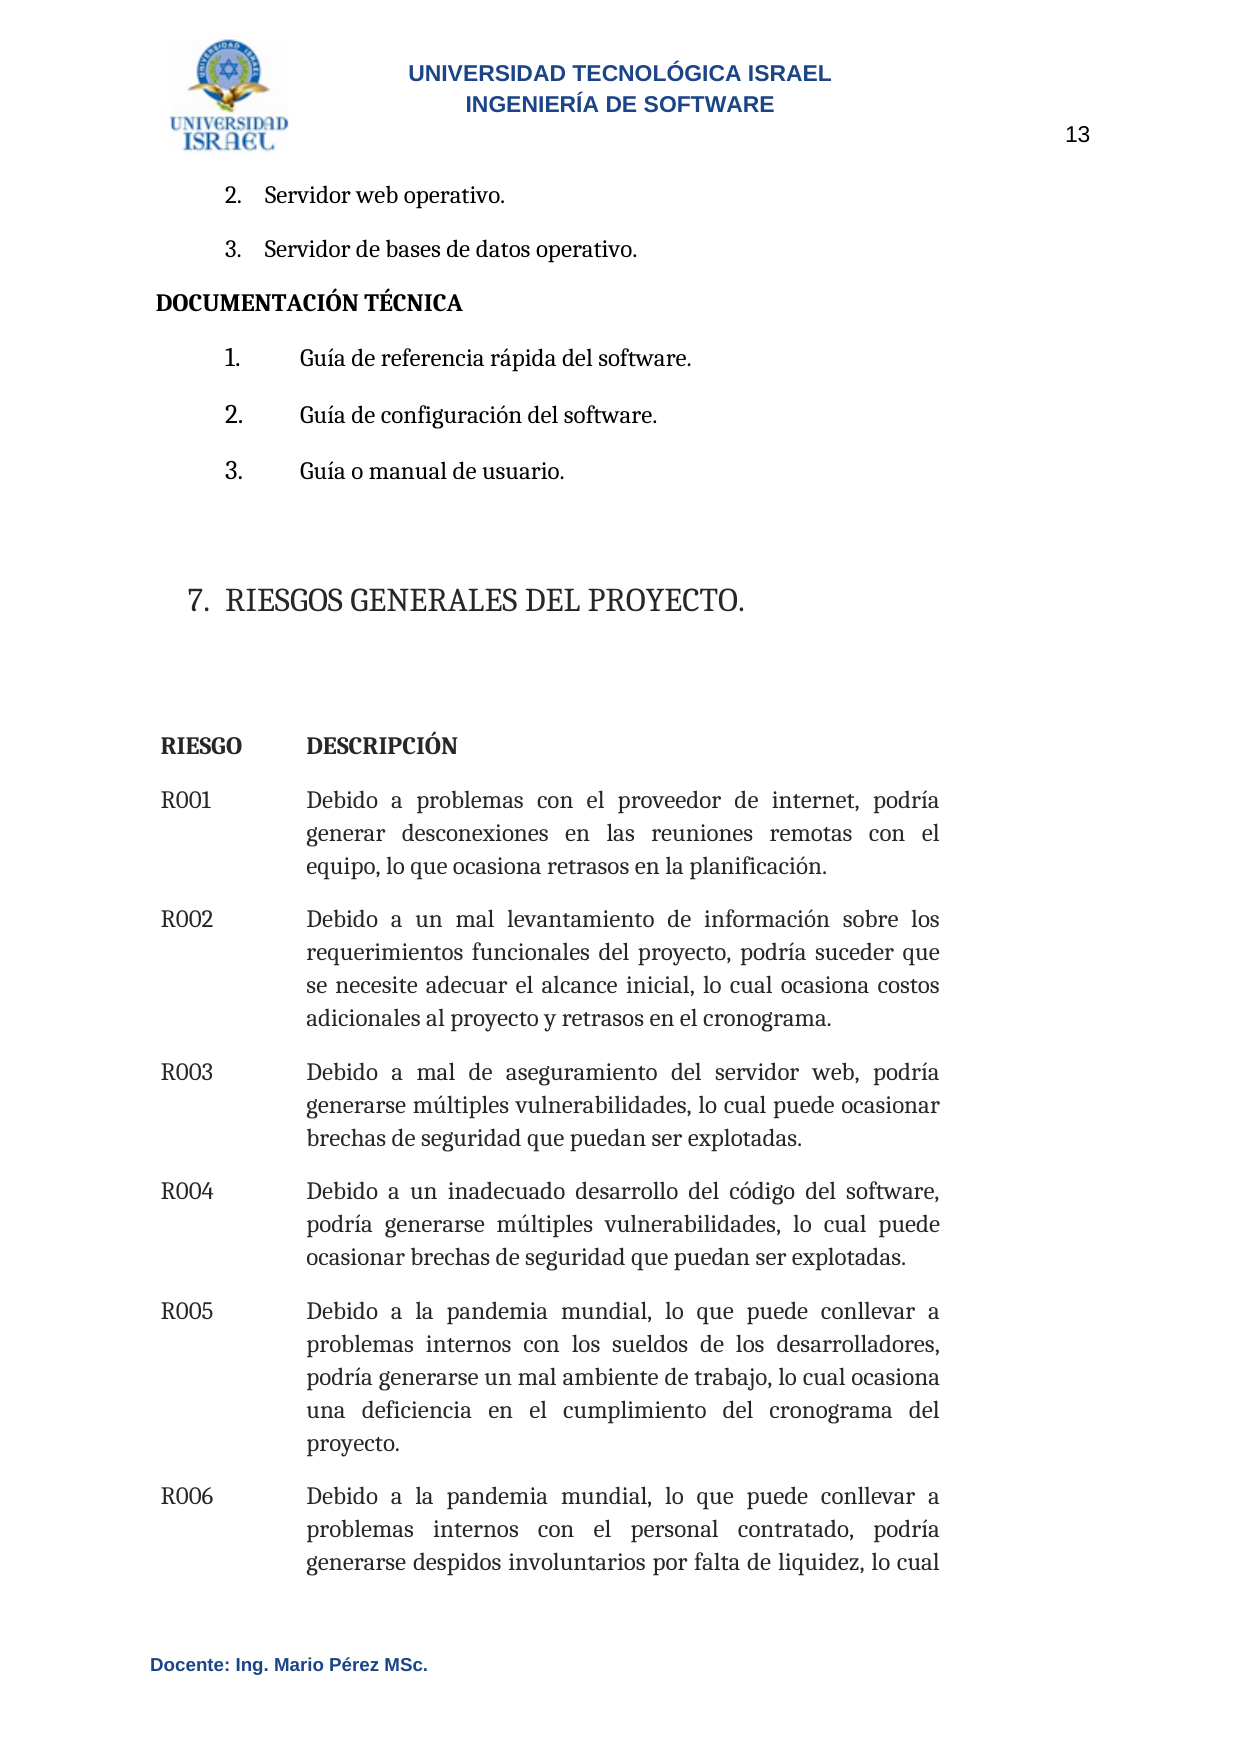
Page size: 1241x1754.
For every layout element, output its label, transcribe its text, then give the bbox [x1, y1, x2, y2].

table_cell R001 [150, 775, 296, 895]
table_cell R005 [150, 1286, 296, 1472]
table_cell R004 [150, 1167, 296, 1286]
text DOCUMENTACIÓN TÉCNICA [150, 289, 1090, 317]
text 2. Servidor web operativo. [225, 181, 1090, 210]
table_cell R003 [150, 1047, 296, 1167]
table_header RIESGO [150, 722, 296, 775]
text 1. Guía de referencia rápida del software. [225, 342, 1090, 374]
table_cell R006 [150, 1472, 296, 1604]
text 2. Guía de configuración del software. [225, 399, 1090, 430]
table_cell Debido a mal de aseguramiento del servidor web, podría generarse múltiples vulnerabilidades, lo cual puede ocasionar brechas de seguridad que puedan ser explotadas. [296, 1047, 951, 1167]
table_cell Debido a la pandemia mundial, lo que puede conllevar a problemas internos con los sueldos de los desarrolladores, podría generarse un mal ambiente de trabajo, lo cual ocasiona una deficiencia en el cumplimiento del cronograma del proyecto. [296, 1286, 951, 1472]
table_cell Debido a un mal levantamiento de información sobre los requerimientos funcionales del proyecto, podría suceder que se necesite adecuar el alcance inicial, lo cual ocasiona costos adicionales al proyecto y retrasos en el cronograma. [296, 895, 951, 1047]
text 3. Servidor de bases de datos operativo. [225, 235, 1090, 264]
list RIESGOS GENERALES DEL PROYECTO. [187, 581, 1090, 619]
table_cell Debido a problemas con el proveedor de internet, podría generar desconexiones en las reuniones remotas con el equipo, lo que ocasiona retrasos en la planificación. [296, 775, 951, 895]
table_cell Debido a un inadecuado desarrollo del código del software, podría generarse múltiples vulnerabilidades, lo cual puede ocasionar brechas de seguridad que puedan ser explotadas. [296, 1167, 951, 1286]
picture [150, 29, 307, 161]
table_header DESCRIPCIÓN [296, 722, 951, 775]
table_cell R002 [150, 895, 296, 1047]
text 3. Guía o manual de usuario. [225, 455, 1090, 486]
